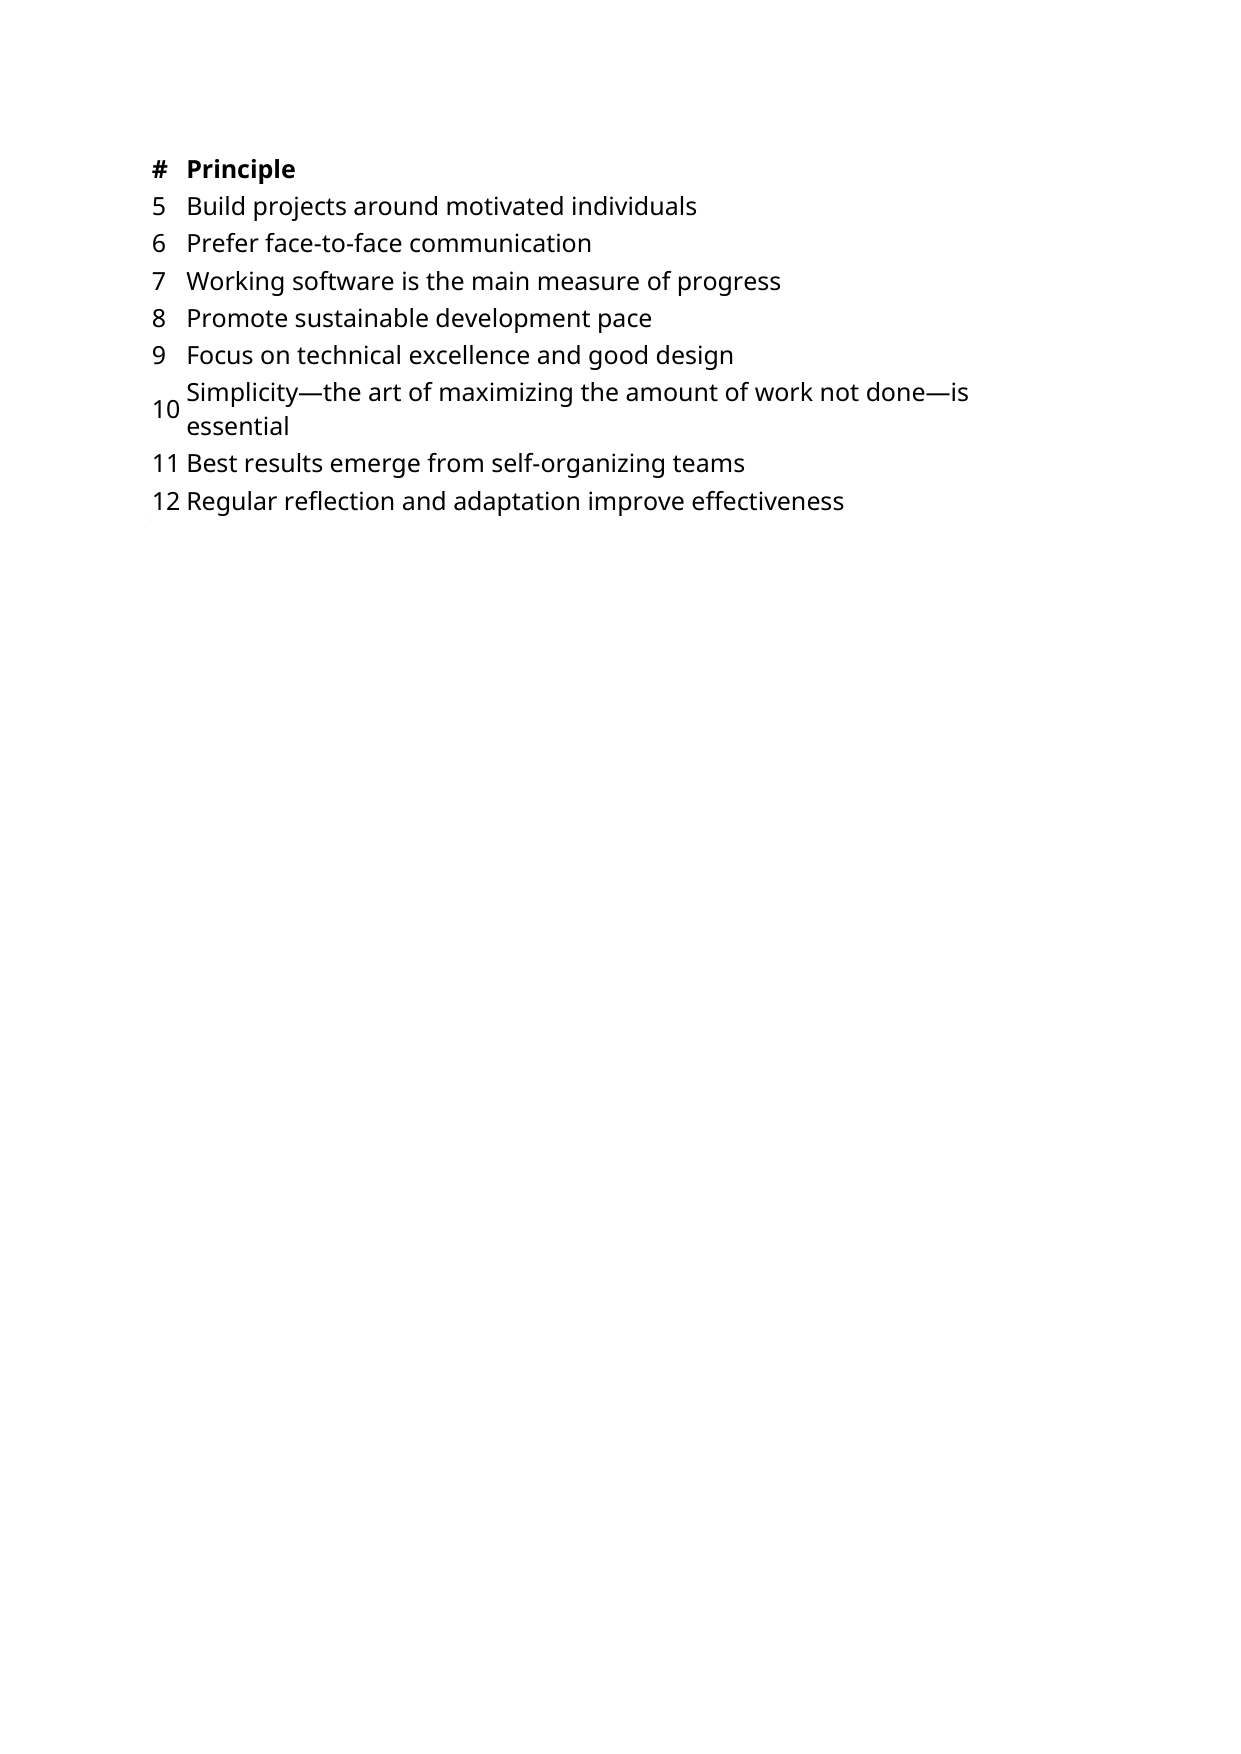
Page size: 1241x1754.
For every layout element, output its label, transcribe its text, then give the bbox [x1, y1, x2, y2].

table_cell 6 [150, 224, 184, 262]
table_cell 7 [150, 262, 184, 299]
table_cell 11 [150, 444, 184, 482]
table_cell 12 [150, 482, 184, 519]
table_cell Working software is the main measure of progress [185, 262, 1003, 299]
table_cell Prefer face-to-face communication [185, 224, 1003, 262]
table_cell Simplicity—the art of maximizing the amount of work not done—is essential [185, 373, 1003, 444]
table_cell Best results emerge from self-organizing teams [185, 444, 1003, 482]
table_cell Focus on technical excellence and good design [185, 336, 1003, 373]
table_cell Regular reflection and adaptation improve effectiveness [185, 482, 1003, 519]
table_cell 10 [150, 373, 184, 444]
table_header # [150, 150, 184, 187]
table_cell 8 [150, 299, 184, 336]
table_header Principle [185, 150, 1003, 187]
table_cell 5 [150, 187, 184, 224]
table_cell Promote sustainable development pace [185, 299, 1003, 336]
table_cell Build projects around motivated individuals [185, 187, 1003, 224]
table_cell 9 [150, 336, 184, 373]
